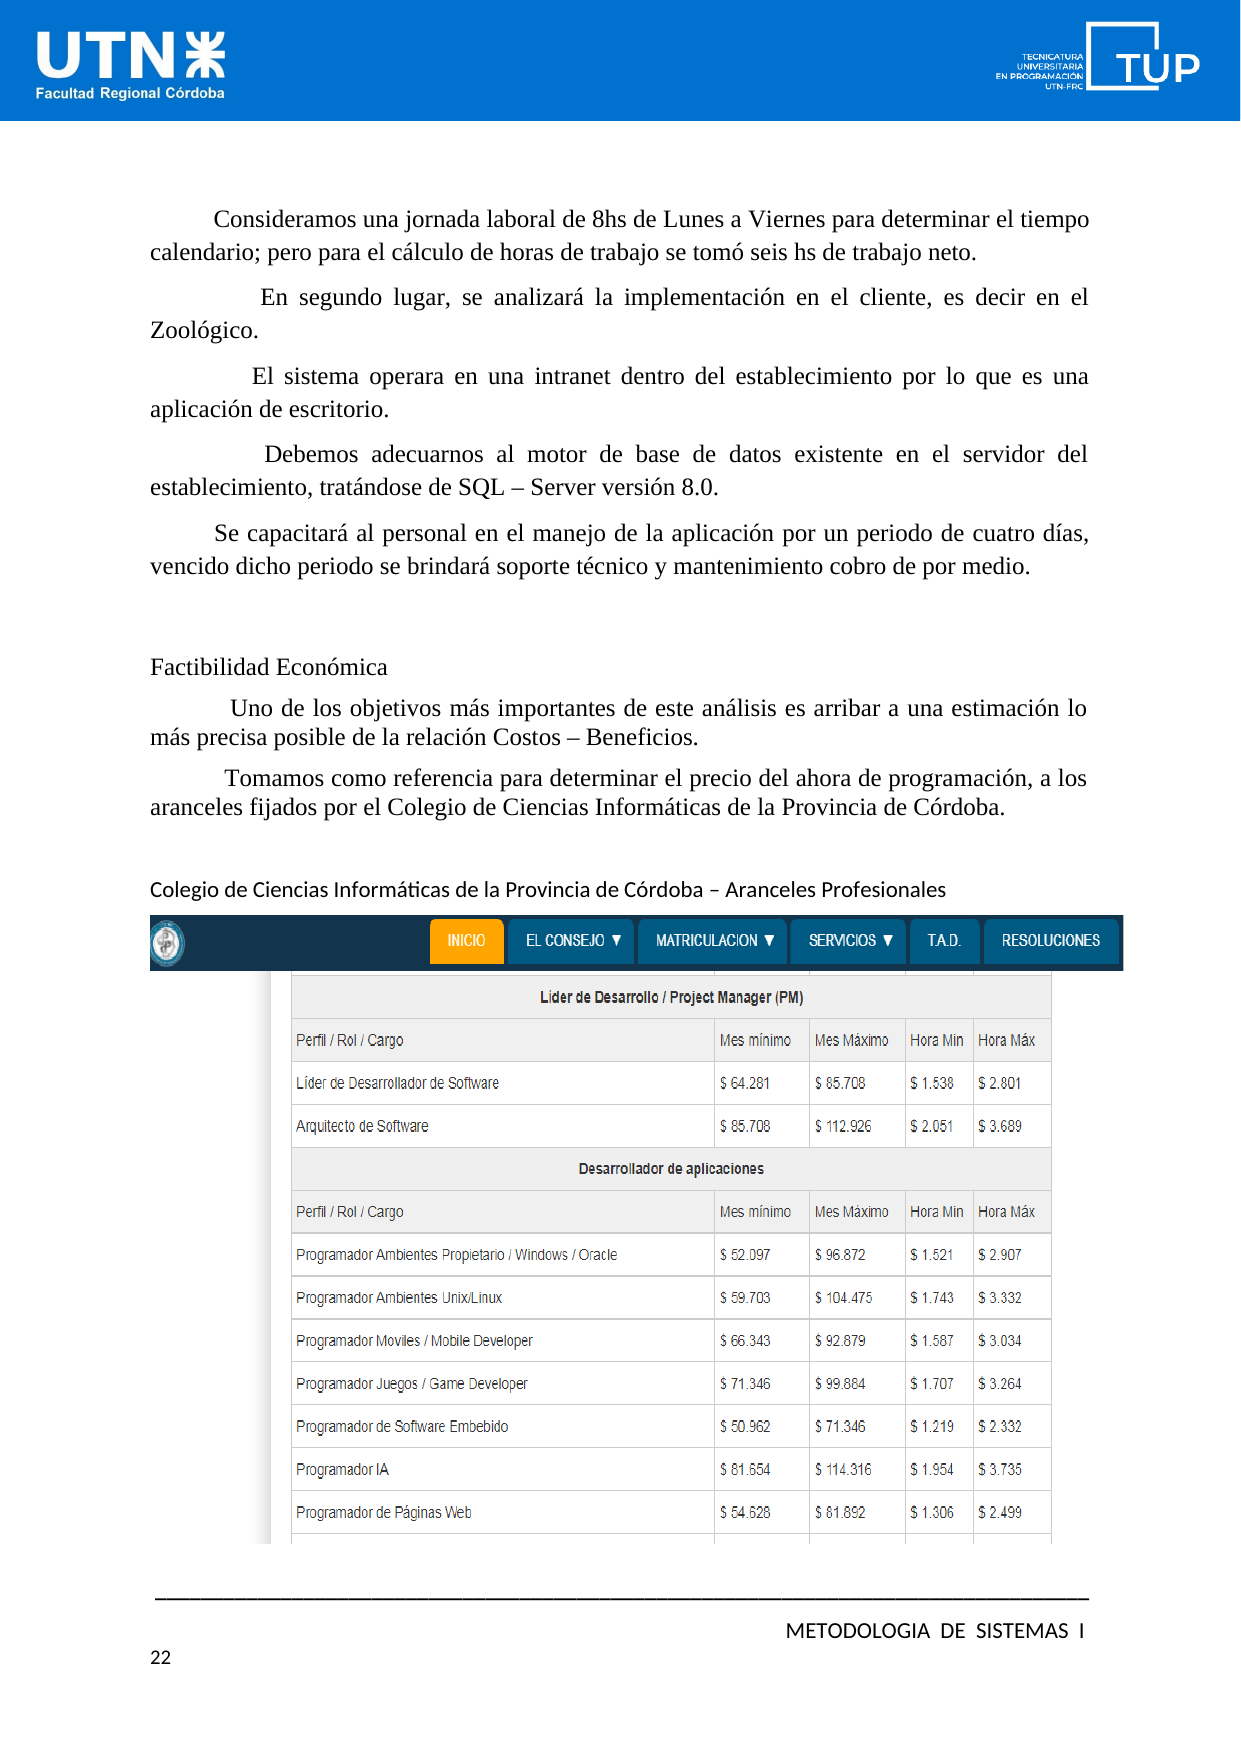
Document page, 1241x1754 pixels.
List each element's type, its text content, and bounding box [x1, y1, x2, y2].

text Debemos adecuarnos al motor de base de datos existente en el servidor del establecimiento, tratándose de SQL – Server versión 8.0. [150, 439, 1090, 501]
text Consideramos una jornada laboral de 8hs de Lunes a Viernes para determinar el tiempo calendario; pero para el cálculo de horas de trabajo se tomó seis hs de trabajo neto. [150, 204, 1090, 266]
text Se capacitará al personal en el manejo de la aplicación por un periodo de cuatro días, vencido dicho periodo se brindará soporte técnico y mantenimiento cobro de por medio. [150, 518, 1090, 580]
text Tomamos como referencia para determinar el precio del ahora de programación, a los aranceles fijados por el Colegio de Ciencias Informáticas de la Provincia de Córdoba. [150, 763, 1090, 821]
text El sistema operara en una intranet dentro del establecimiento por lo que es una aplicación de escritorio. [150, 361, 1090, 423]
picture [34, 28, 226, 101]
text Colegio de Ciencias Informáticas de la Provincia de Córdoba – Aranceles Profesionales [150, 875, 1090, 903]
text Uno de los objetivos más importantes de este análisis es arribar a una estimación lo más precisa posible de la relación Costos – Beneficios. [150, 693, 1090, 751]
text Factibilidad Económica [150, 652, 1090, 681]
text En segundo lugar, se analizará la implementación en el cliente, es decir en el Zoológico. [150, 282, 1090, 344]
picture [150, 915, 1124, 1544]
picture [992, 13, 1205, 98]
